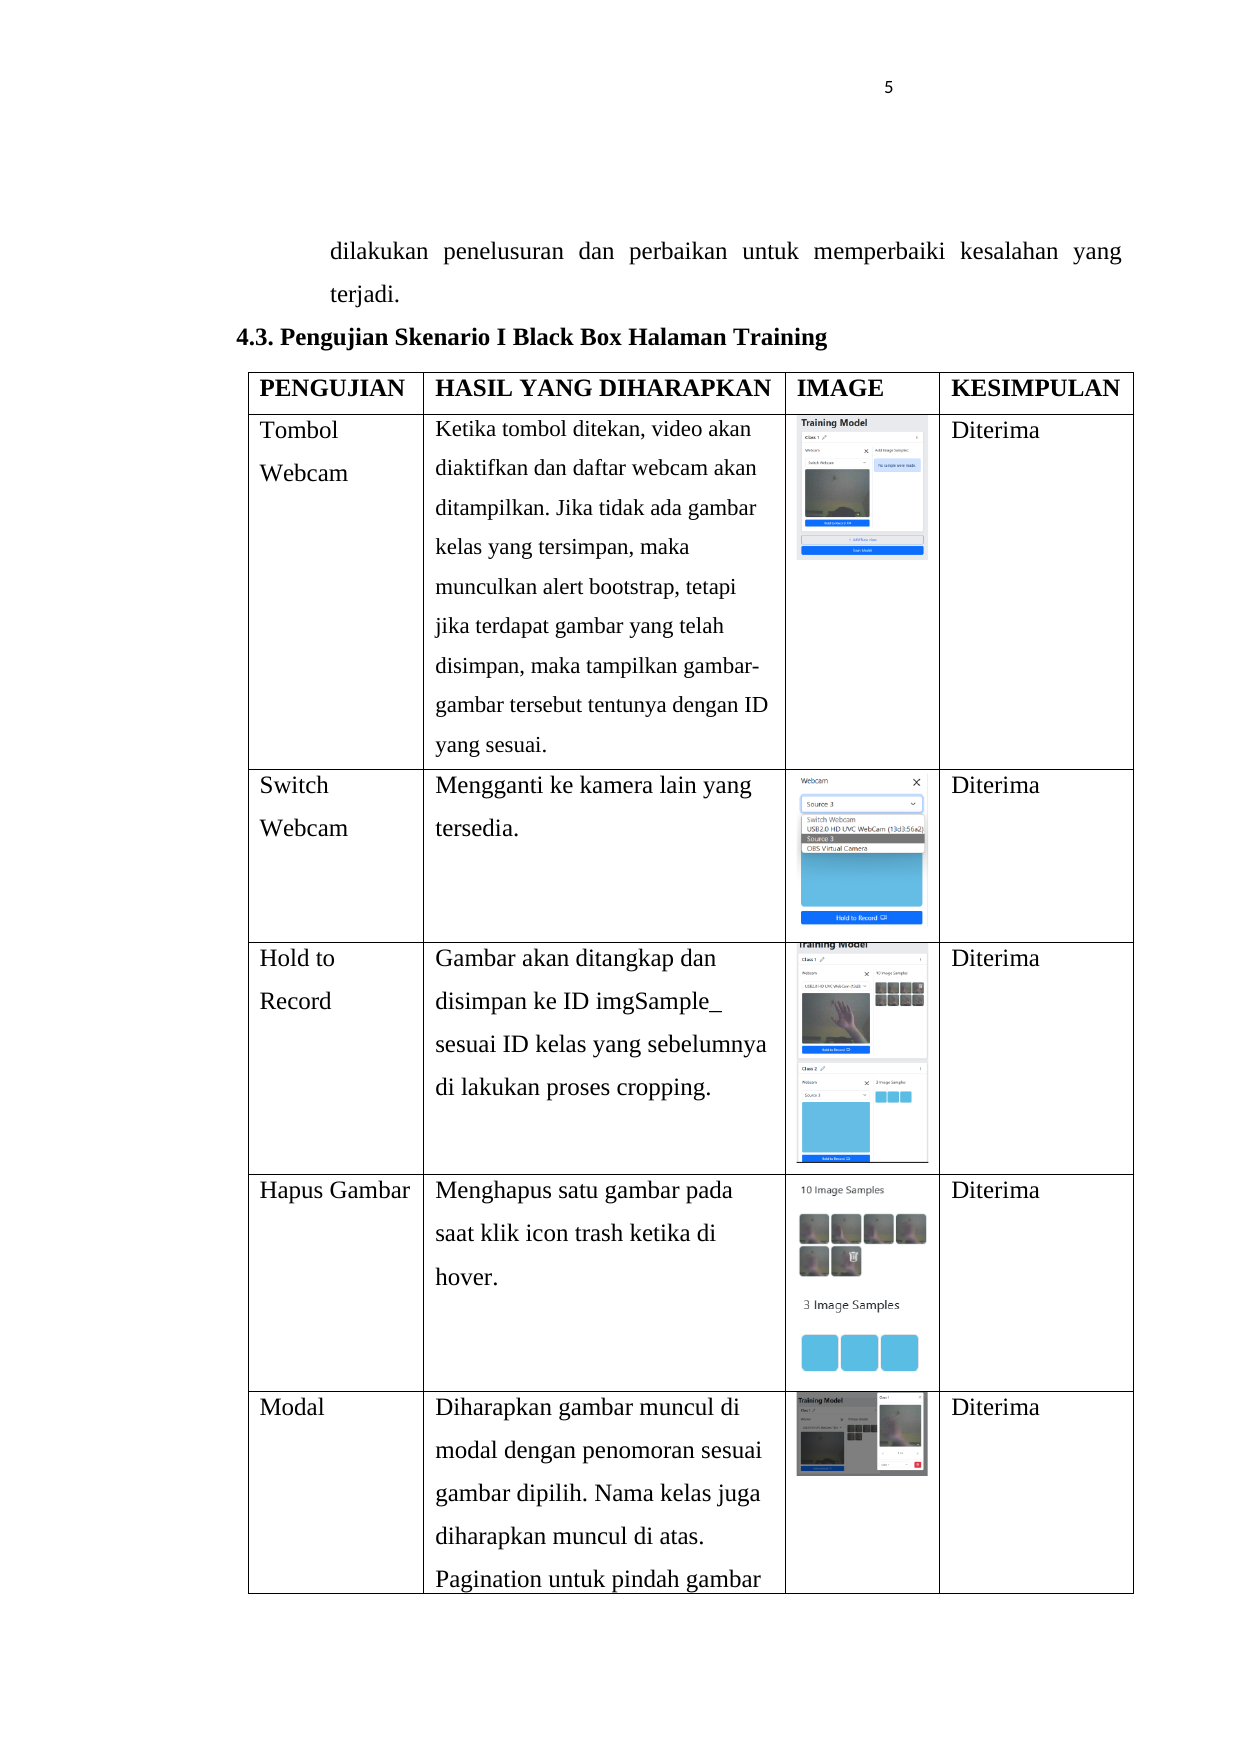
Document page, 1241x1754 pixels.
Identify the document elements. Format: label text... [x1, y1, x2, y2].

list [330, 236, 1122, 308]
picture [796, 1175, 929, 1281]
table_cell Menghapus satu gambar pada saat klik icon trash ketika di hover. [424, 1175, 785, 1391]
table_cell Modal [249, 1392, 423, 1593]
table_cell [786, 1175, 939, 1391]
table_cell Mengganti ke kamera lain yang tersedia. [424, 770, 785, 942]
table_cell Diterima [940, 1175, 1133, 1391]
table_header HASIL YANG DIHARAPKAN [424, 373, 785, 414]
table_cell Diterima [940, 1392, 1133, 1593]
subtitle Pengujian Skenario I Black Box Halaman Training [236, 322, 1122, 351]
table_cell [786, 943, 939, 1174]
table_header PENGUJIAN [249, 373, 423, 414]
picture [796, 1392, 928, 1476]
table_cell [424, 1392, 785, 1593]
table_header IMAGE [786, 373, 939, 414]
table_cell [786, 1392, 939, 1593]
table_cell [786, 770, 939, 942]
table_cell Switch Webcam [249, 770, 423, 942]
table_cell Hapus Gambar [249, 1175, 423, 1391]
picture [796, 770, 929, 931]
table_cell Diterima [940, 415, 1133, 769]
table_cell Ketika tombol ditekan, video akan diaktifkan dan daftar webcam akan ditampilkan. Jika tidak ada gambar kelas yang tersimpan, maka munculkan alert bootstrap, tetapi jika terdapat gambar yang telah disimpan, maka tampilkan gambar-gambar tersebut tentunya dengan ID yang sesuai. [424, 415, 785, 769]
picture [796, 943, 929, 1163]
table_cell Diterima [940, 943, 1133, 1174]
table_cell Gambar akan ditangkap dan disimpan ke ID imgSample_ sesuai ID kelas yang sebelumnya di lakukan proses cropping. [424, 943, 785, 1174]
table_cell Tombol Webcam [249, 415, 423, 769]
table_cell [786, 415, 939, 769]
table_header KESIMPULAN [940, 373, 1133, 414]
table_cell Hold to Record [249, 943, 423, 1174]
picture [796, 415, 929, 560]
table_cell Diterima [940, 770, 1133, 942]
picture [796, 1293, 929, 1379]
